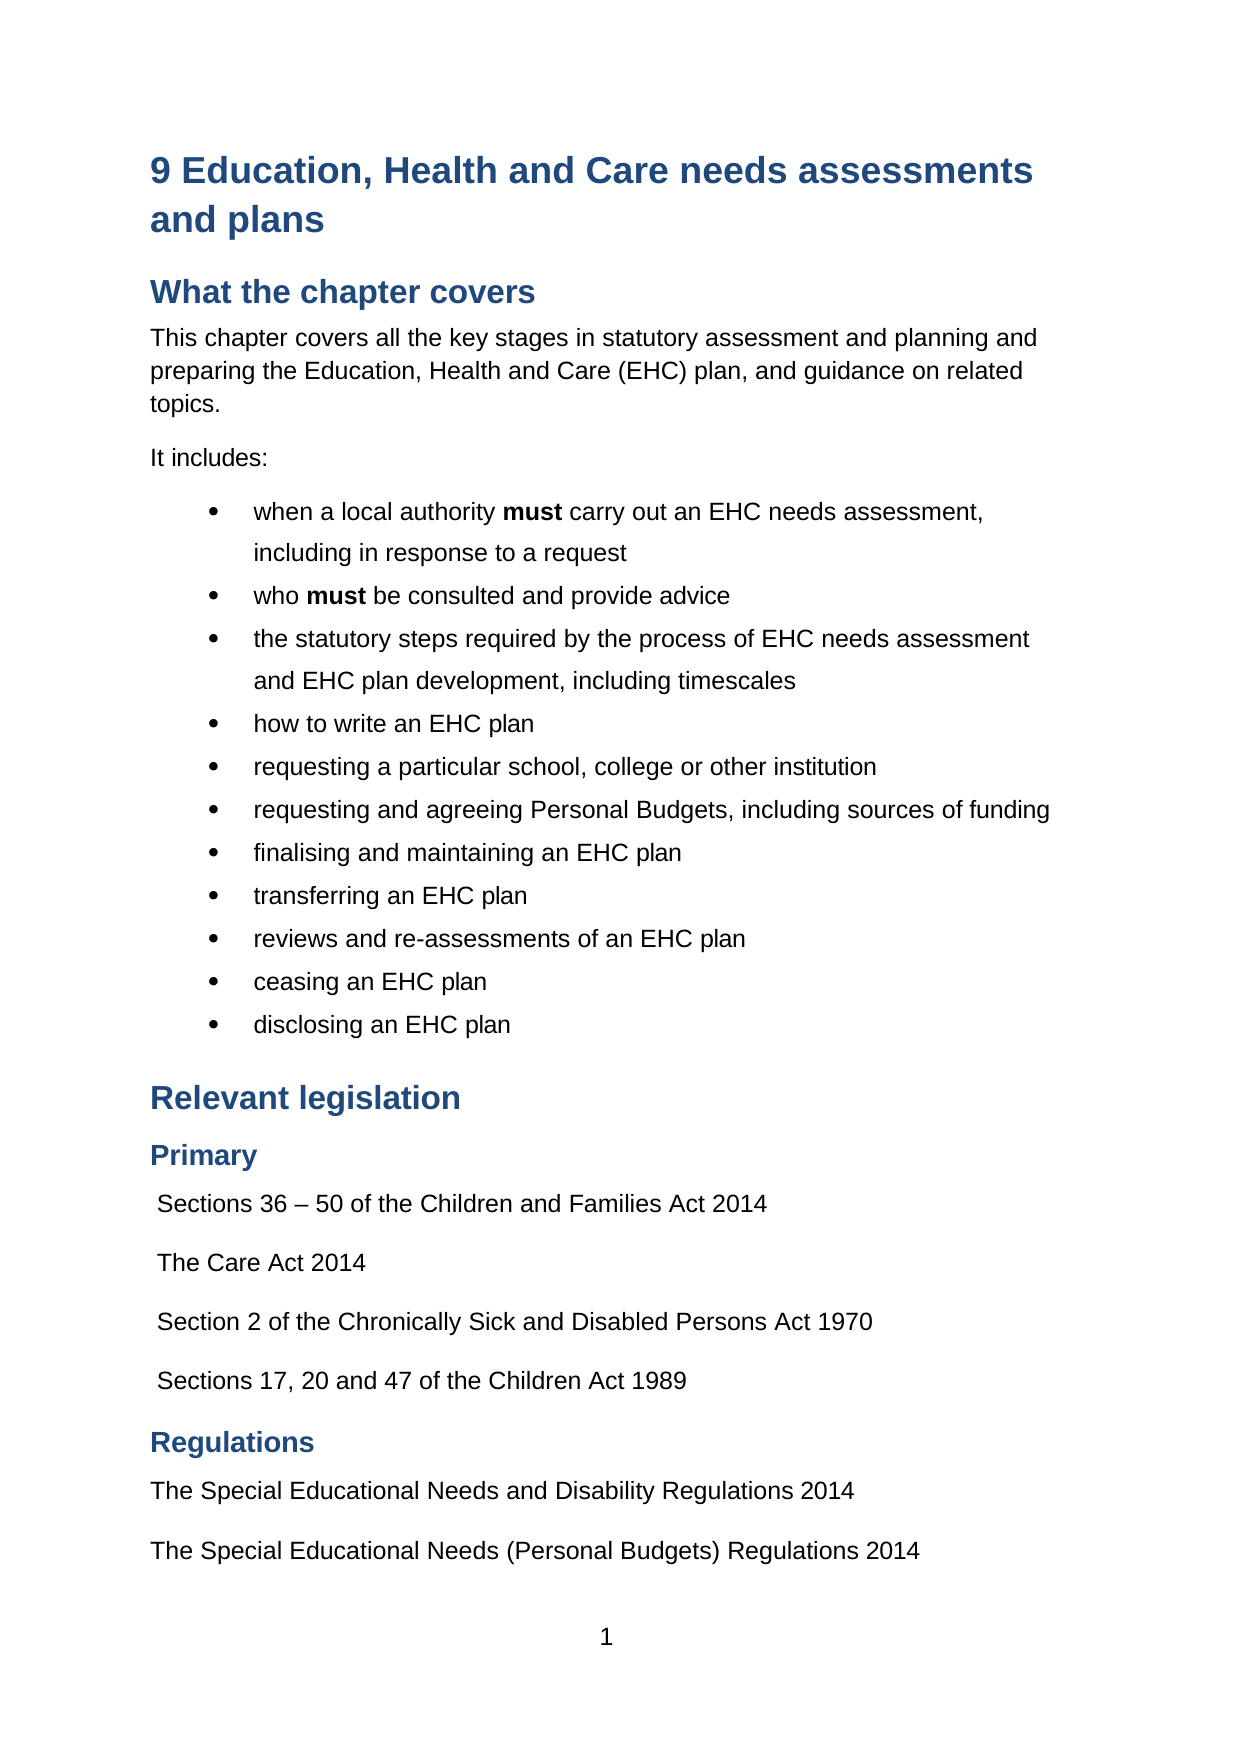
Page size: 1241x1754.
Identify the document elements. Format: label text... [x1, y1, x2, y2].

title 9 Education, Health and Care needs assessments and plans [150, 148, 1092, 241]
subtitle Primary [150, 1138, 1113, 1171]
list ceasing an EHC plan [209, 967, 1113, 996]
text This chapter covers all the key stages in statutory assessment and planning and preparing the Education, Health and Care (EHC) plan, and guidance on related topics. [150, 323, 1092, 418]
list requesting and agreeing Personal Budgets, including sources of funding [209, 795, 1113, 824]
text The Special Educational Needs and Disability Regulations 2014 [150, 1476, 1113, 1505]
list finalising and maintaining an EHC plan [209, 838, 1113, 867]
list disclosing an EHC plan [209, 1010, 1113, 1039]
subtitle Regulations [150, 1425, 1113, 1459]
subtitle What the chapter covers [150, 272, 1113, 310]
list when a local authority must carry out an EHC needs assessment, including in response to a request [209, 497, 1088, 567]
subtitle Relevant legislation [150, 1078, 1113, 1117]
list who must be consulted and provide advice [209, 581, 1113, 610]
list transferring an EHC plan [209, 881, 1113, 910]
text Section 2 of the Chronically Sick and Disabled Persons Act 1970 Sections 17, 20 and 47 of the Children Act 1989 [157, 1307, 962, 1395]
list how to write an EHC plan [209, 709, 1113, 738]
list reviews and re-assessments of an EHC plan [209, 924, 1113, 953]
text Sections 36 – 50 of the Children and Families Act 2014 The Care Act 2014 [157, 1189, 803, 1277]
list requesting a particular school, college or other institution [209, 752, 1113, 781]
text The Special Educational Needs (Personal Budgets) Regulations 2014 [150, 1536, 1113, 1564]
text It includes: [150, 443, 1113, 472]
list the statutory steps required by the process of EHC needs assessment and EHC plan development, including timescales [209, 624, 1078, 695]
